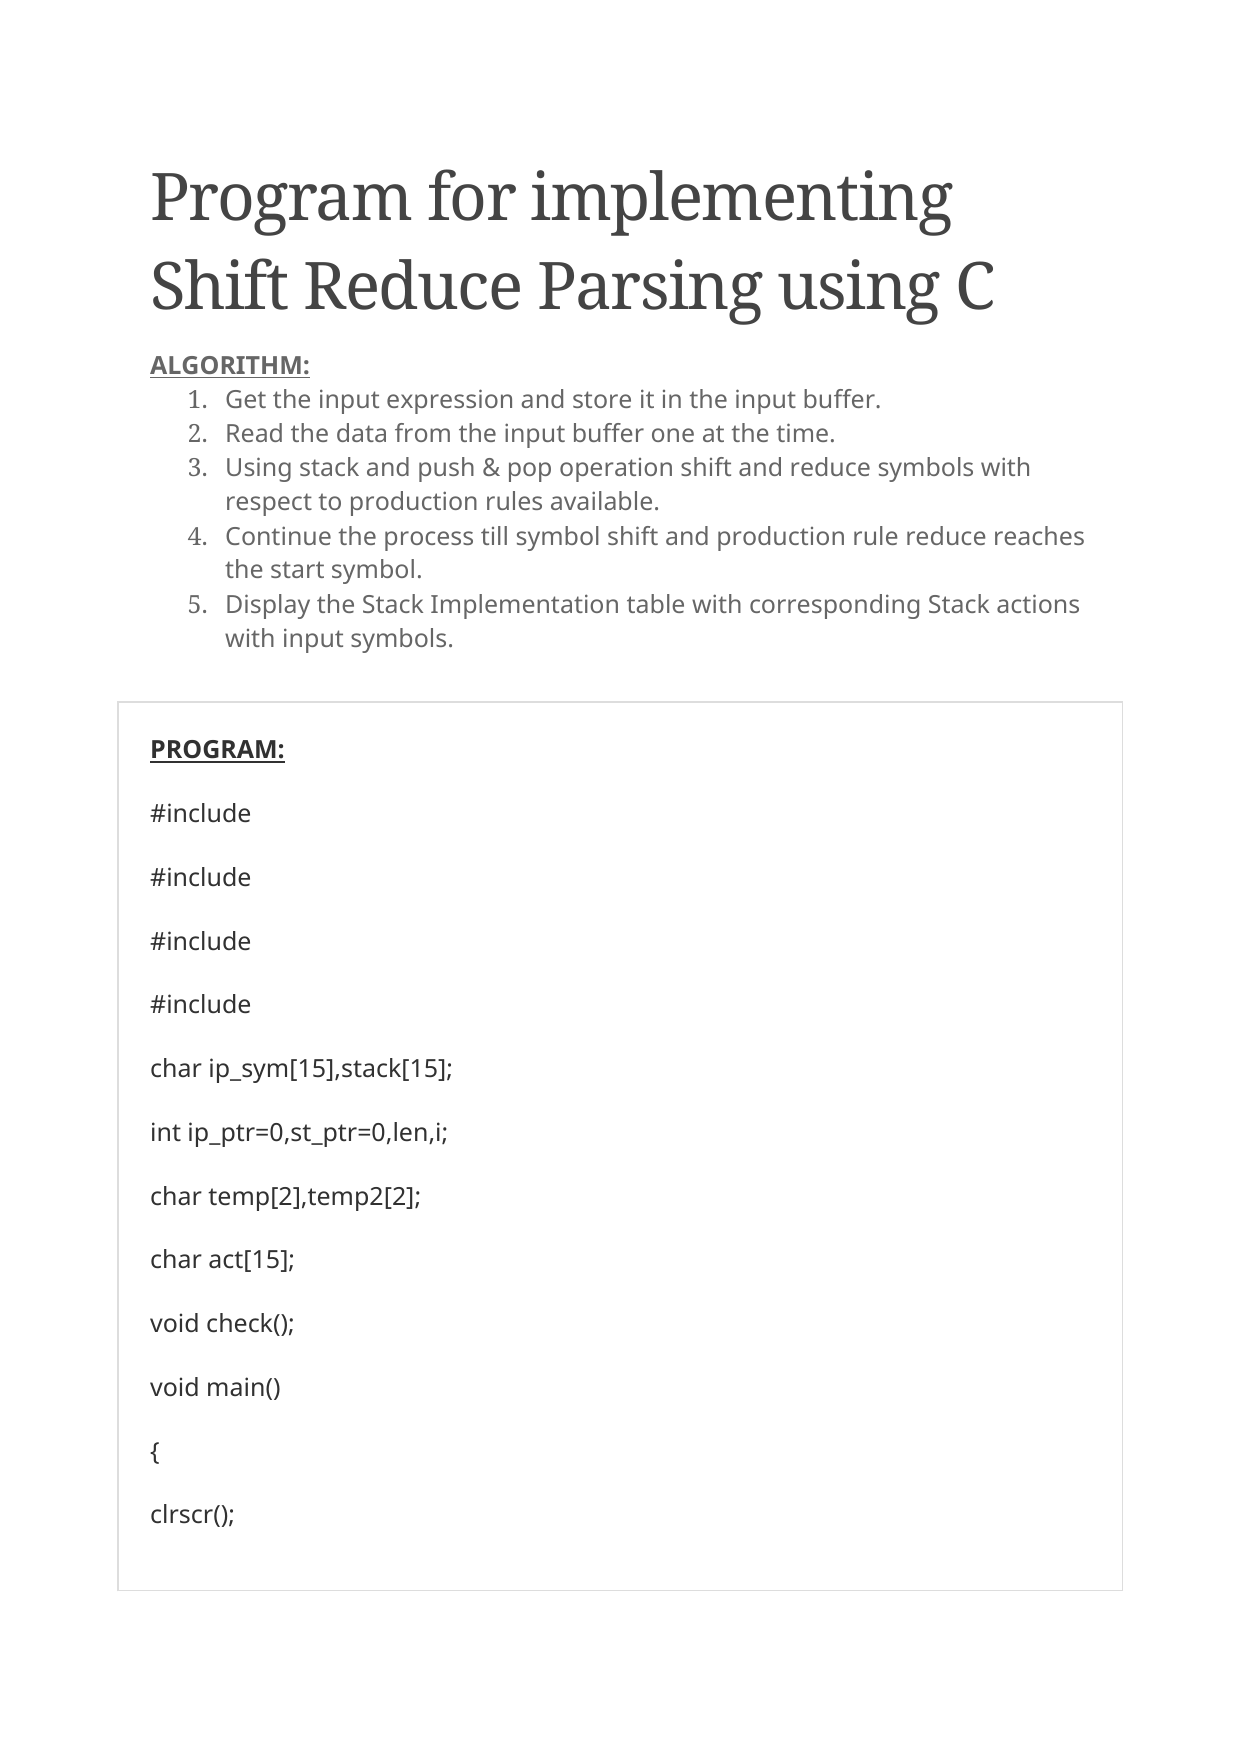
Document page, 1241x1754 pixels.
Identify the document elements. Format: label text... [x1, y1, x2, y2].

list Get the input expression and store it in the input buffer. [187, 382, 1090, 416]
text char ip_sym[15],stack[15]; [150, 1051, 1090, 1085]
text #include [150, 859, 1090, 893]
list Continue the process till symbol shift and production rule reduce reaches the start symbol. [187, 518, 1090, 586]
text { [150, 1433, 1090, 1467]
text Program for implementing Shift Reduce Parsing using C [150, 150, 1090, 329]
list Read the data from the input buffer one at the time. [187, 416, 1090, 450]
text ALGORITHM: [150, 344, 1090, 382]
text void main() [150, 1369, 1090, 1403]
text #include [150, 796, 1090, 830]
text void check(); [150, 1306, 1090, 1340]
text #include [150, 923, 1090, 957]
text #include [150, 987, 1090, 1021]
text char act[15]; [150, 1242, 1090, 1276]
list Using stack and push & pop operation shift and reduce symbols with respect to production rules available. [187, 450, 1090, 518]
list Display the Stack Implementation table with corresponding Stack actions with input symbols. [187, 586, 1090, 654]
text PROGRAM: [119, 703, 1122, 766]
text char temp[2],temp2[2]; [150, 1178, 1090, 1212]
text int ip_ptr=0,st_ptr=0,len,i; [150, 1114, 1090, 1148]
